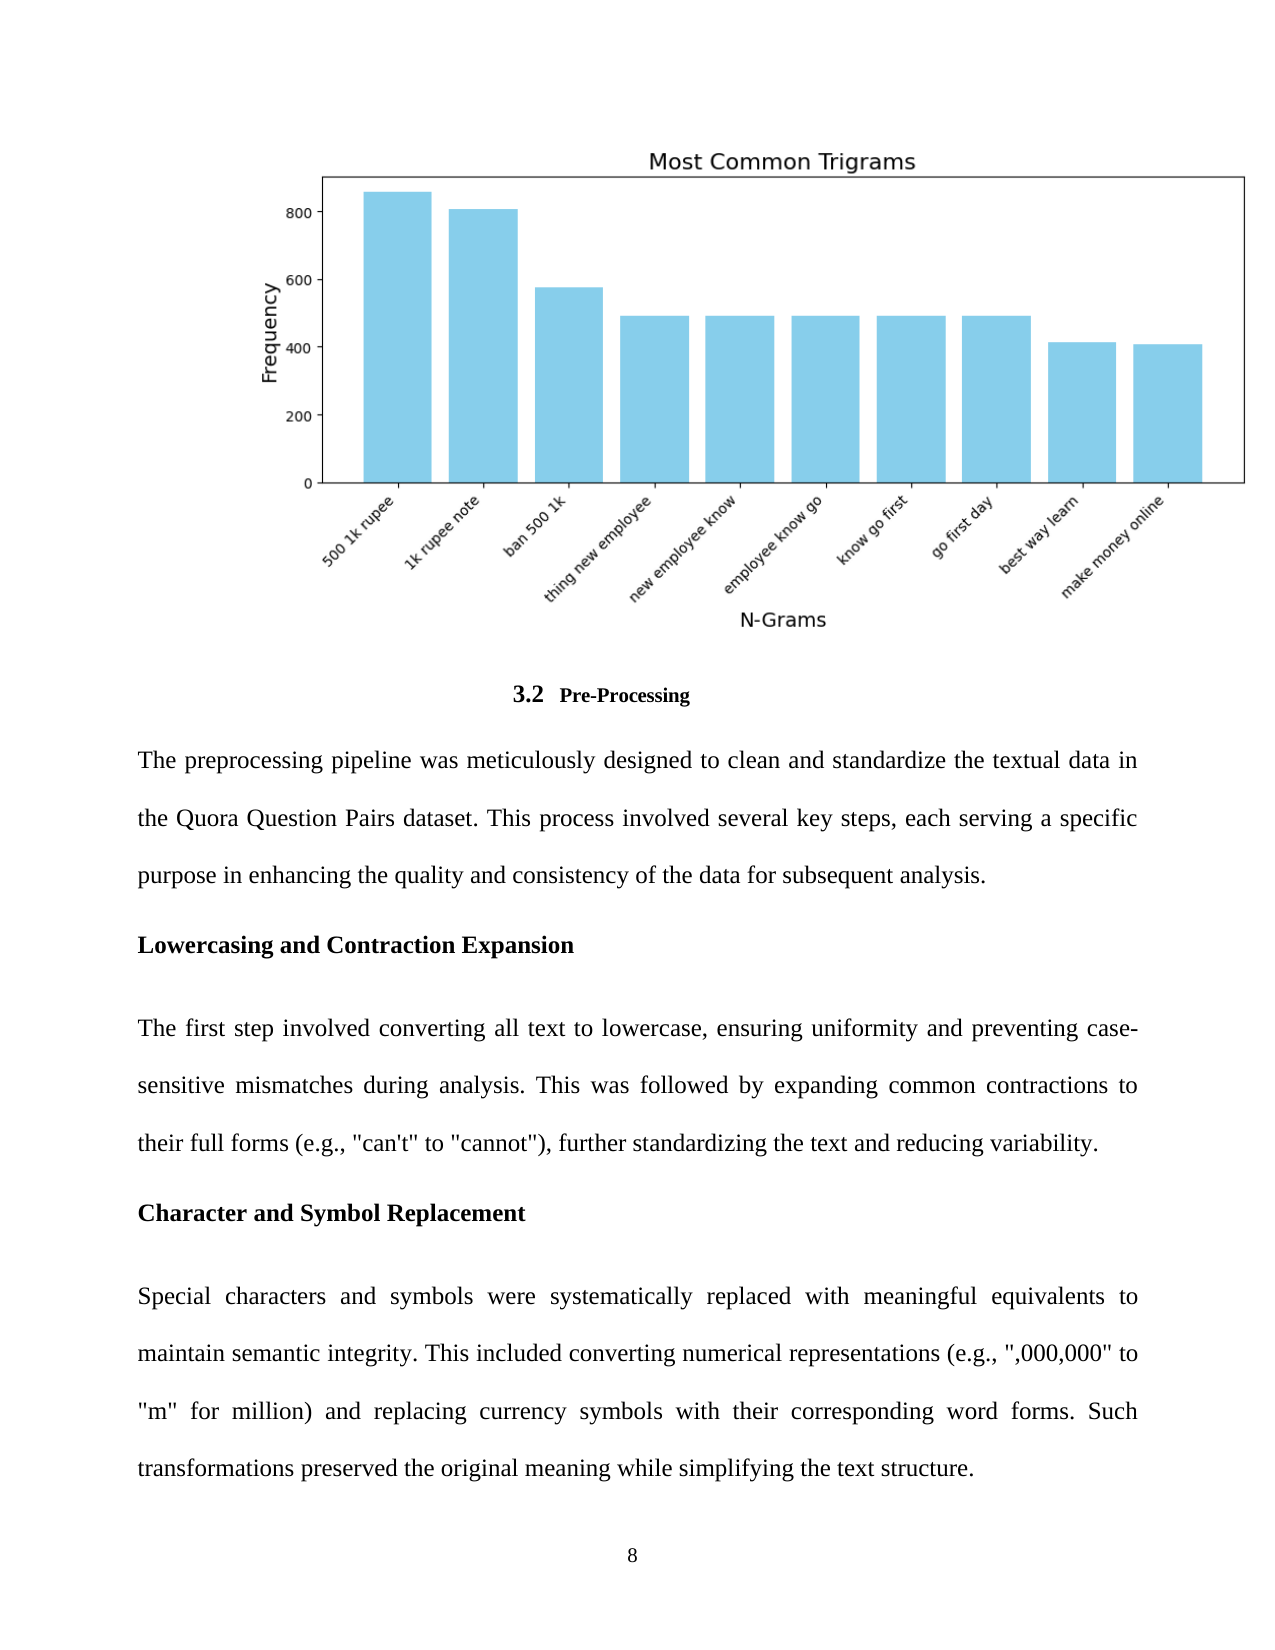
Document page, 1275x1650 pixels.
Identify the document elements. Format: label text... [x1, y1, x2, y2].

picture [250, 143, 1253, 640]
subtitle Pre-Processing [513, 679, 1139, 708]
text Character and Symbol Replacement [137, 1198, 1139, 1227]
text Lowercasing and Contraction Expansion [137, 930, 1139, 959]
text Special characters and symbols were systematically replaced with meaningful equivalents to maintain semantic integrity. This included converting numerical representations (e.g., ",000,000" to "m" for million) and replacing currency symbols with their corresponding word forms. Such transformations preserved the original meaning while simplifying the text structure. [137, 1281, 1139, 1482]
text The first step involved converting all text to lowercase, ensuring uniformity and preventing case-sensitive mismatches during analysis. This was followed by expanding common contractions to their full forms (e.g., "can't" to "cannot"), further standardizing the text and reducing variability. [137, 1013, 1139, 1157]
text The preprocessing pipeline was meticulously designed to clean and standardize the textual data in the Quora Question Pairs dataset. This process involved several key steps, each serving a specific purpose in enhancing the quality and consistency of the data for subsequent analysis. [137, 745, 1139, 889]
